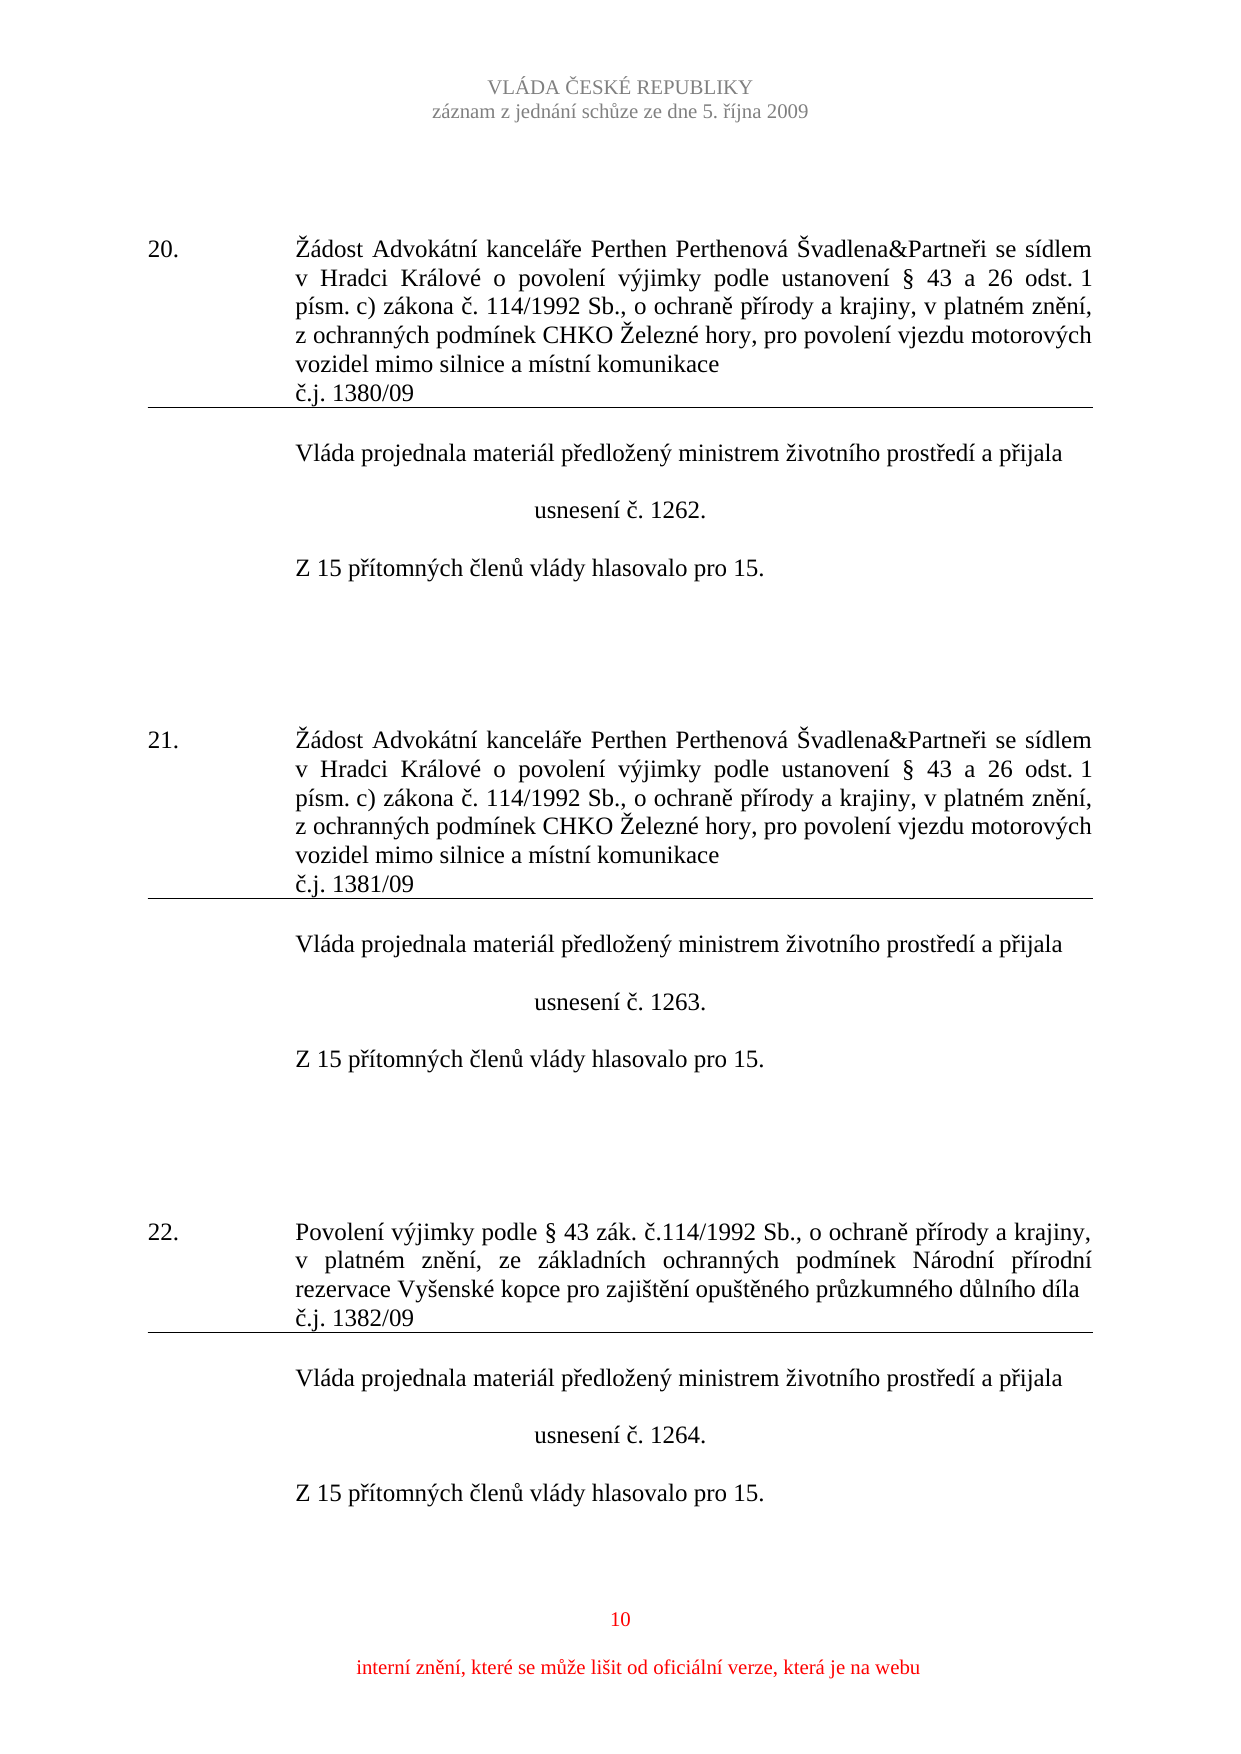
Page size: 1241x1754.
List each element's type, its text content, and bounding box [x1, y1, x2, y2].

text č.j. 1382/09 [148, 1303, 1093, 1332]
text 21. Žádost Advokátní kanceláře Perthen Perthenová Švadlena&Partneři se sídlem v Hradci Králové o povolení výjimky podle ustanovení § 43 a 26 odst. 1 písm. c) zákona č. 114/1992 Sb., o ochraně přírody a krajiny, v platném znění, z ochranných podmínek CHKO Železné hory, pro povolení vjezdu motorových vozidel mimo silnice a místní komunikace [148, 725, 1093, 869]
text Vláda projednala materiál předložený ministrem životního prostředí a přijala [148, 1363, 1093, 1392]
text usnesení č. 1262. [148, 495, 1093, 524]
text Z 15 přítomných členů vlády hlasovalo pro 15. [148, 1478, 1093, 1507]
text Z 15 přítomných členů vlády hlasovalo pro 15. [148, 1044, 1093, 1073]
text Vláda projednala materiál předložený ministrem životního prostředí a přijala [148, 438, 1093, 466]
text usnesení č. 1264. [148, 1420, 1093, 1449]
text č.j. 1380/09 [148, 378, 1093, 406]
text č.j. 1381/09 [148, 869, 1093, 898]
text 22. Povolení výjimky podle § 43 zák. č.114/1992 Sb., o ochraně přírody a krajiny, v platném znění, ze základních ochranných podmínek Národní přírodní rezervace Vyšenské kopce pro zajištění opuštěného průzkumného důlního díla [148, 1217, 1093, 1303]
text 20. Žádost Advokátní kanceláře Perthen Perthenová Švadlena&Partneři se sídlem v Hradci Králové o povolení výjimky podle ustanovení § 43 a 26 odst. 1 písm. c) zákona č. 114/1992 Sb., o ochraně přírody a krajiny, v platném znění, z ochranných podmínek CHKO Železné hory, pro povolení vjezdu motorových vozidel mimo silnice a místní komunikace [148, 234, 1093, 378]
text usnesení č. 1263. [148, 987, 1093, 1015]
text Vláda projednala materiál předložený ministrem životního prostředí a přijala [148, 929, 1093, 958]
text Z 15 přítomných členů vlády hlasovalo pro 15. [148, 553, 1093, 581]
